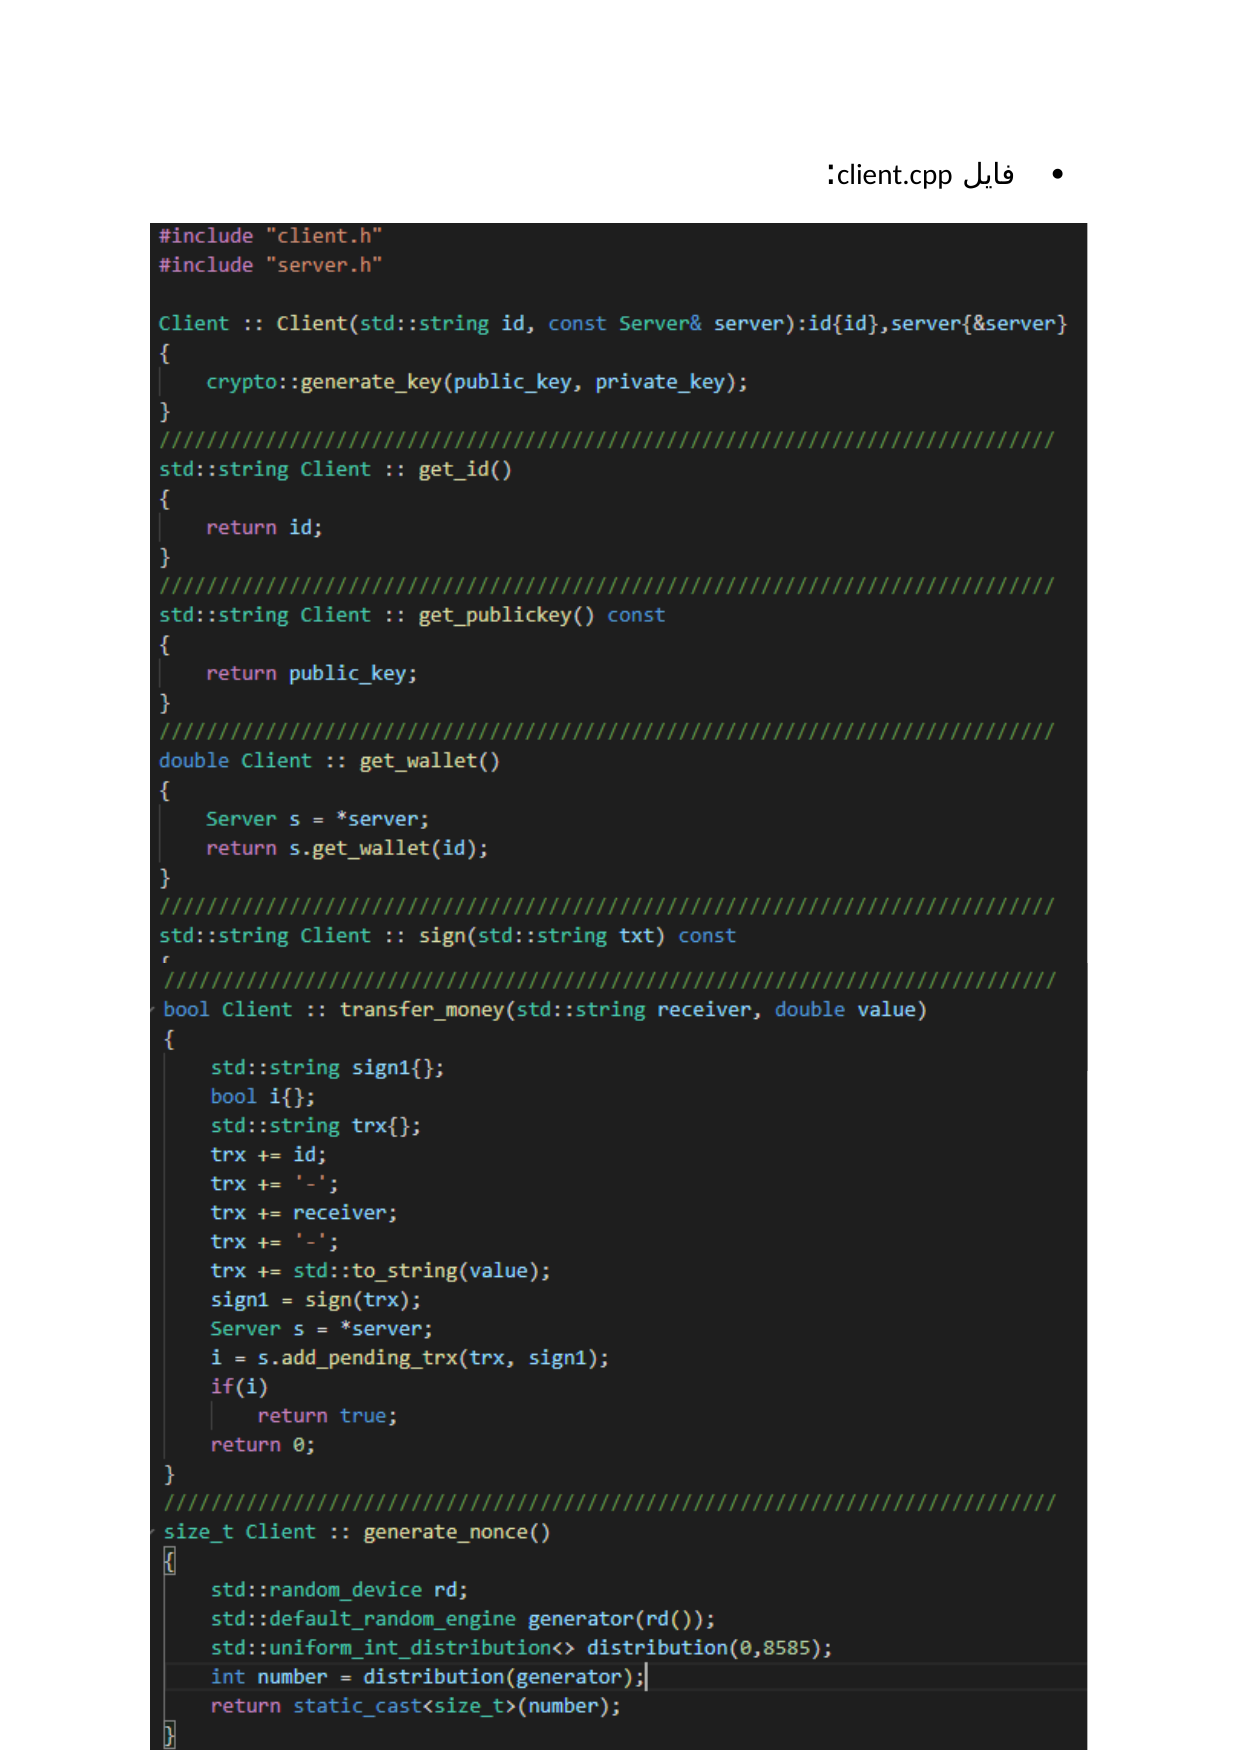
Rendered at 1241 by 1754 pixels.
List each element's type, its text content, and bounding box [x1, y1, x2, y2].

picture [150, 223, 1087, 1750]
list فایل client.cpp: [150, 150, 1053, 194]
